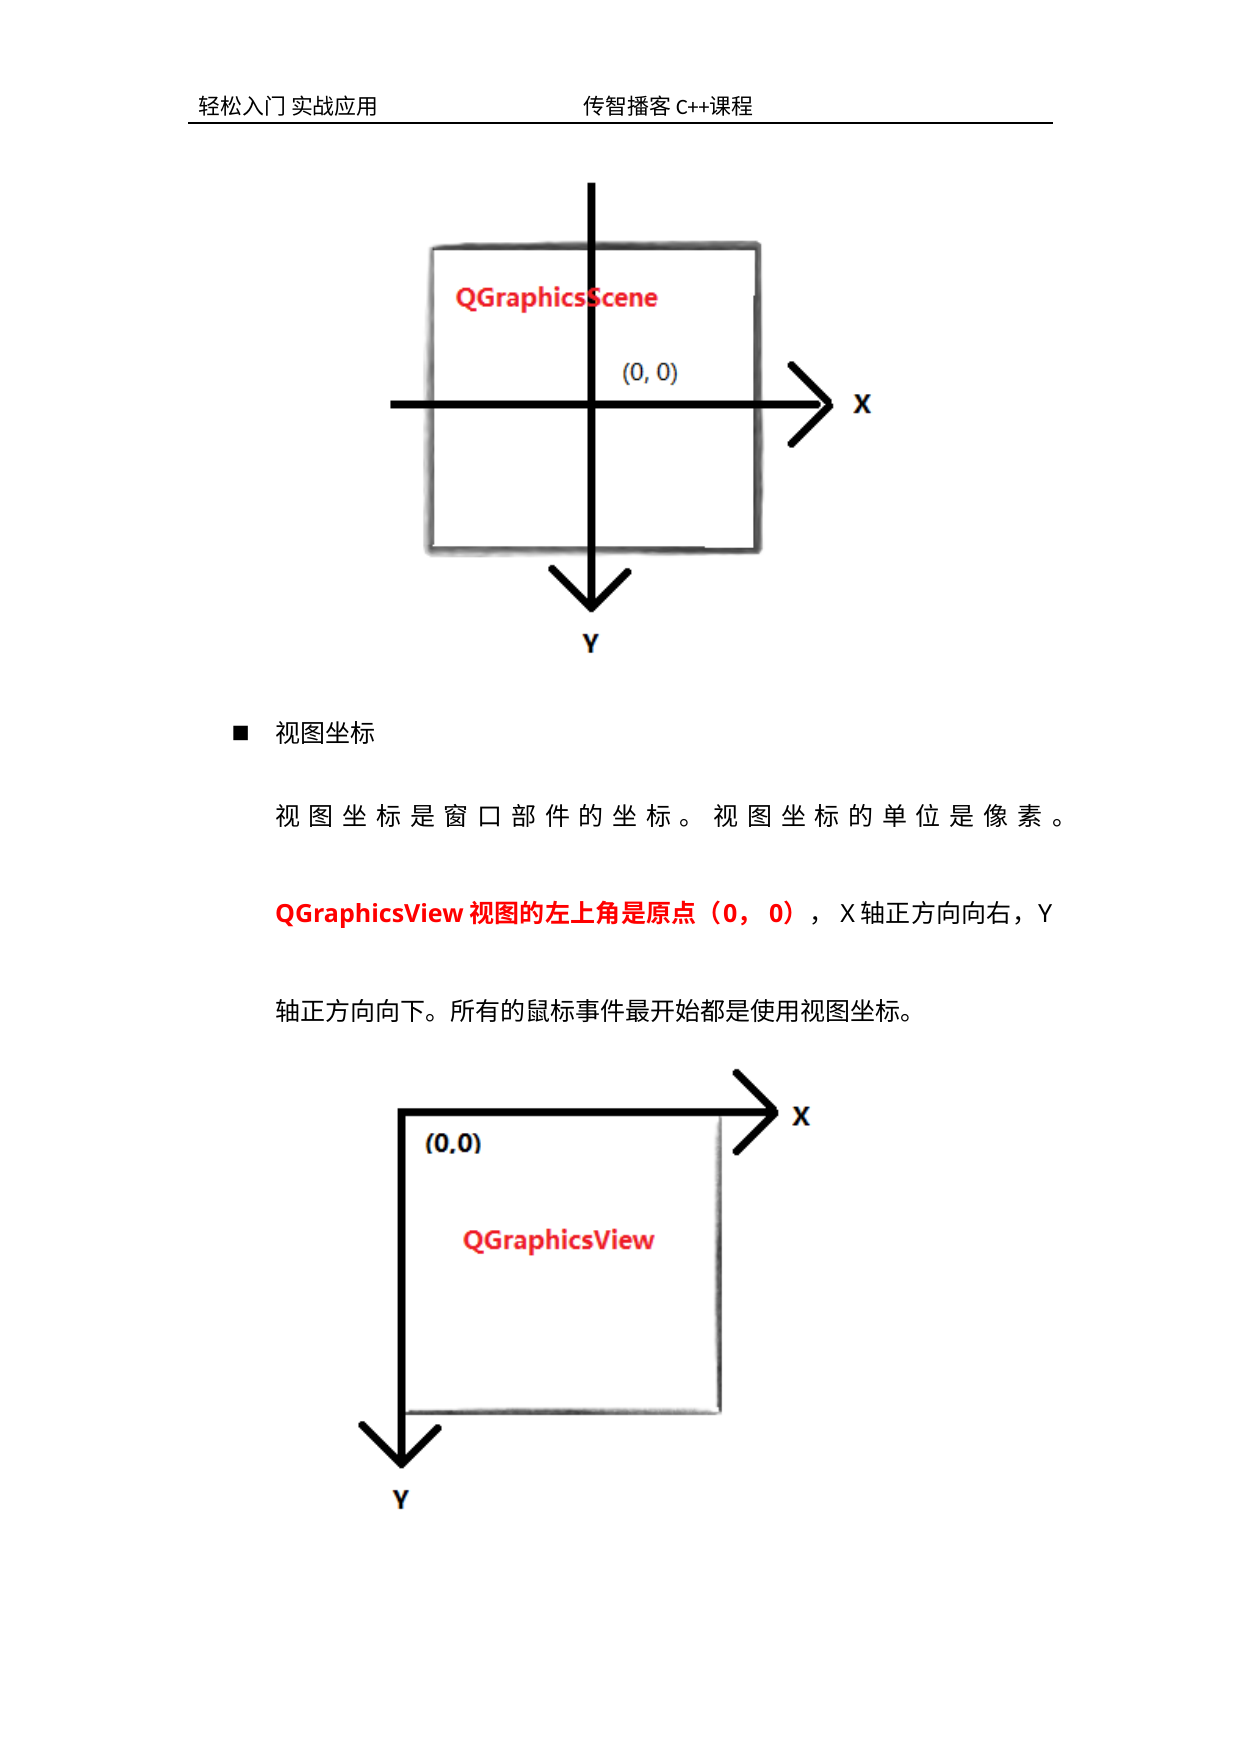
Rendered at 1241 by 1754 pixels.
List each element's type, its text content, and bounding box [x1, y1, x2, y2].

list 视图坐标 [231, 699, 1053, 764]
picture [325, 169, 921, 675]
picture [340, 1060, 838, 1517]
text 视图坐标是窗口部件的坐标。视图坐标的单位是像素。QGraphicsView视图的左上角是原点（0， 0）， X轴正方向向右，Y轴正方向向下。所有的鼠标事件最开始都是使用视图坐标。 [275, 782, 1053, 1042]
